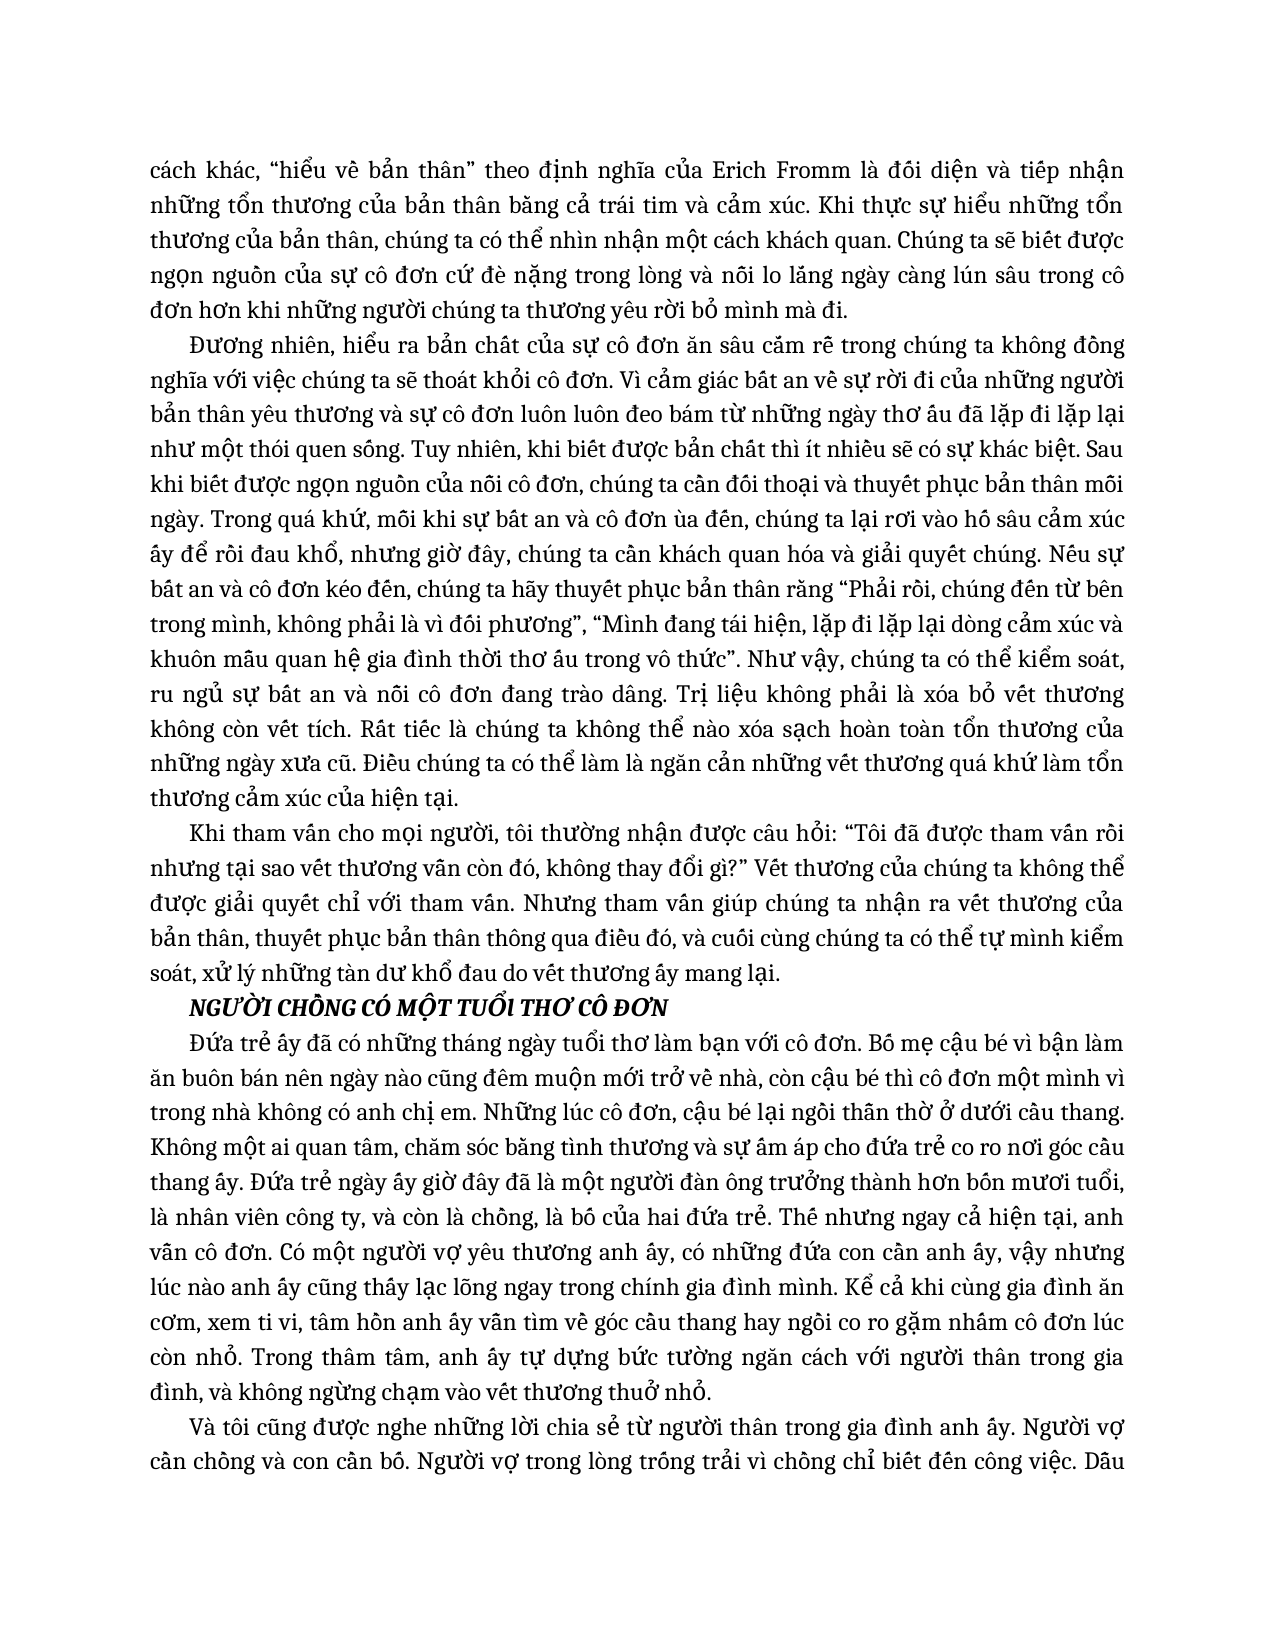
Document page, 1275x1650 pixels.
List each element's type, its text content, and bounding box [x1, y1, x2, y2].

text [150, 1406, 1125, 1476]
text NGƯỜI CHỒNG CÓ MỘT TUỔl THƠ CÔ ĐƠN [150, 987, 1125, 1022]
text Đứa trẻ ấy đã có những tháng ngày tuổi thơ làm bạn với cô đơn. Bố mẹ cậu bé vì bận làm ăn buôn bán nên ngày nào cũng đêm muộn mới trở về nhà, còn cậu bé thì cô đơn một mình vì trong nhà không có anh chị em. Những lúc cô đơn, cậu bé lại ngồi thẫn thờ ở dưới cầu thang. Không một ai quan tâm, chăm sóc bằng tình thương và sự ấm áp cho đứa trẻ co ro nơi góc cầu thang ấy. Đứa trẻ ngày ấy giờ đây đã là một người đàn ông trưởng thành hơn bốn mươi tuổi, là nhân viên công ty, và còn là chồng, là bố của hai đứa trẻ. Thế nhưng ngay cả hiện tại, anh vẫn cô đơn. Có một người vợ yêu thương anh ấy, có những đứa con cần anh ấy, vậy nhưng lúc nào anh ấy cũng thấy lạc lõng ngay trong chính gia đình mình. Kể cả khi cùng gia đình ăn cơm, xem ti vi, tâm hồn anh ấy vẫn tìm về góc cầu thang hay ngồi co ro gặm nhấm cô đơn lúc còn nhỏ. Trong thâm tâm, anh ấy tự dựng bức tường ngăn cách với người thân trong gia đình, và không ngừng chạm vào vết thương thuở nhỏ. [150, 1022, 1125, 1406]
text Đương nhiên, hiểu ra bản chất của sự cô đơn ăn sâu cắm rễ trong chúng ta không đồng nghĩa với việc chúng ta sẽ thoát khỏi cô đơn. Vì cảm giác bất an về sự rời đi của những người bản thân yêu thương và sự cô đơn luôn luôn đeo bám từ những ngày thơ ấu đã lặp đi lặp lại như một thói quen sống. Tuy nhiên, khi biết được bản chất thì ít nhiều sẽ có sự khác biệt. Sau khi biết được ngọn nguồn của nỗi cô đơn, chúng ta cần đối thoại và thuyết phục bản thân mỗi ngày. Trong quá khứ, mỗi khi sự bất an và cô đơn ùa đến, chúng ta lại rơi vào hố sâu cảm xúc ấy để rồi đau khổ, nhưng giờ đây, chúng ta cần khách quan hóa và giải quyết chúng. Nếu sự bất an và cô đơn kéo đến, chúng ta hãy thuyết phục bản thân rằng “Phải rồi, chúng đến từ bên trong mình, không phải là vì đối phương”, “Mình đang tái hiện, lặp đi lặp lại dòng cảm xúc và khuôn mẫu quan hệ gia đình thời thơ ấu trong vô thức”. Như vậy, chúng ta có thể kiểm soát, ru ngủ sự bất an và nỗi cô đơn đang trào dâng. Trị liệu không phải là xóa bỏ vết thương không còn vết tích. Rất tiếc là chúng ta không thể nào xóa sạch hoàn toàn tổn thương của những ngày xưa cũ. Điều chúng ta có thể làm là ngăn cản những vết thương quá khứ làm tổn thương cảm xúc của hiện tại. [150, 324, 1125, 813]
text Khi tham vấn cho mọi người, tôi thường nhận được câu hỏi: “Tôi đã được tham vấn rồi nhưng tại sao vết thương vẫn còn đó, không thay đổi gì?” Vết thương của chúng ta không thể được giải quyết chỉ với tham vấn. Nhưng tham vấn giúp chúng ta nhận ra vết thương của bản thân, thuyết phục bản thân thông qua điều đó, và cuối cùng chúng ta có thể tự mình kiểm soát, xử lý những tàn dư khổ đau do vết thương ấy mang lại. [150, 813, 1125, 987]
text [150, 150, 1125, 324]
